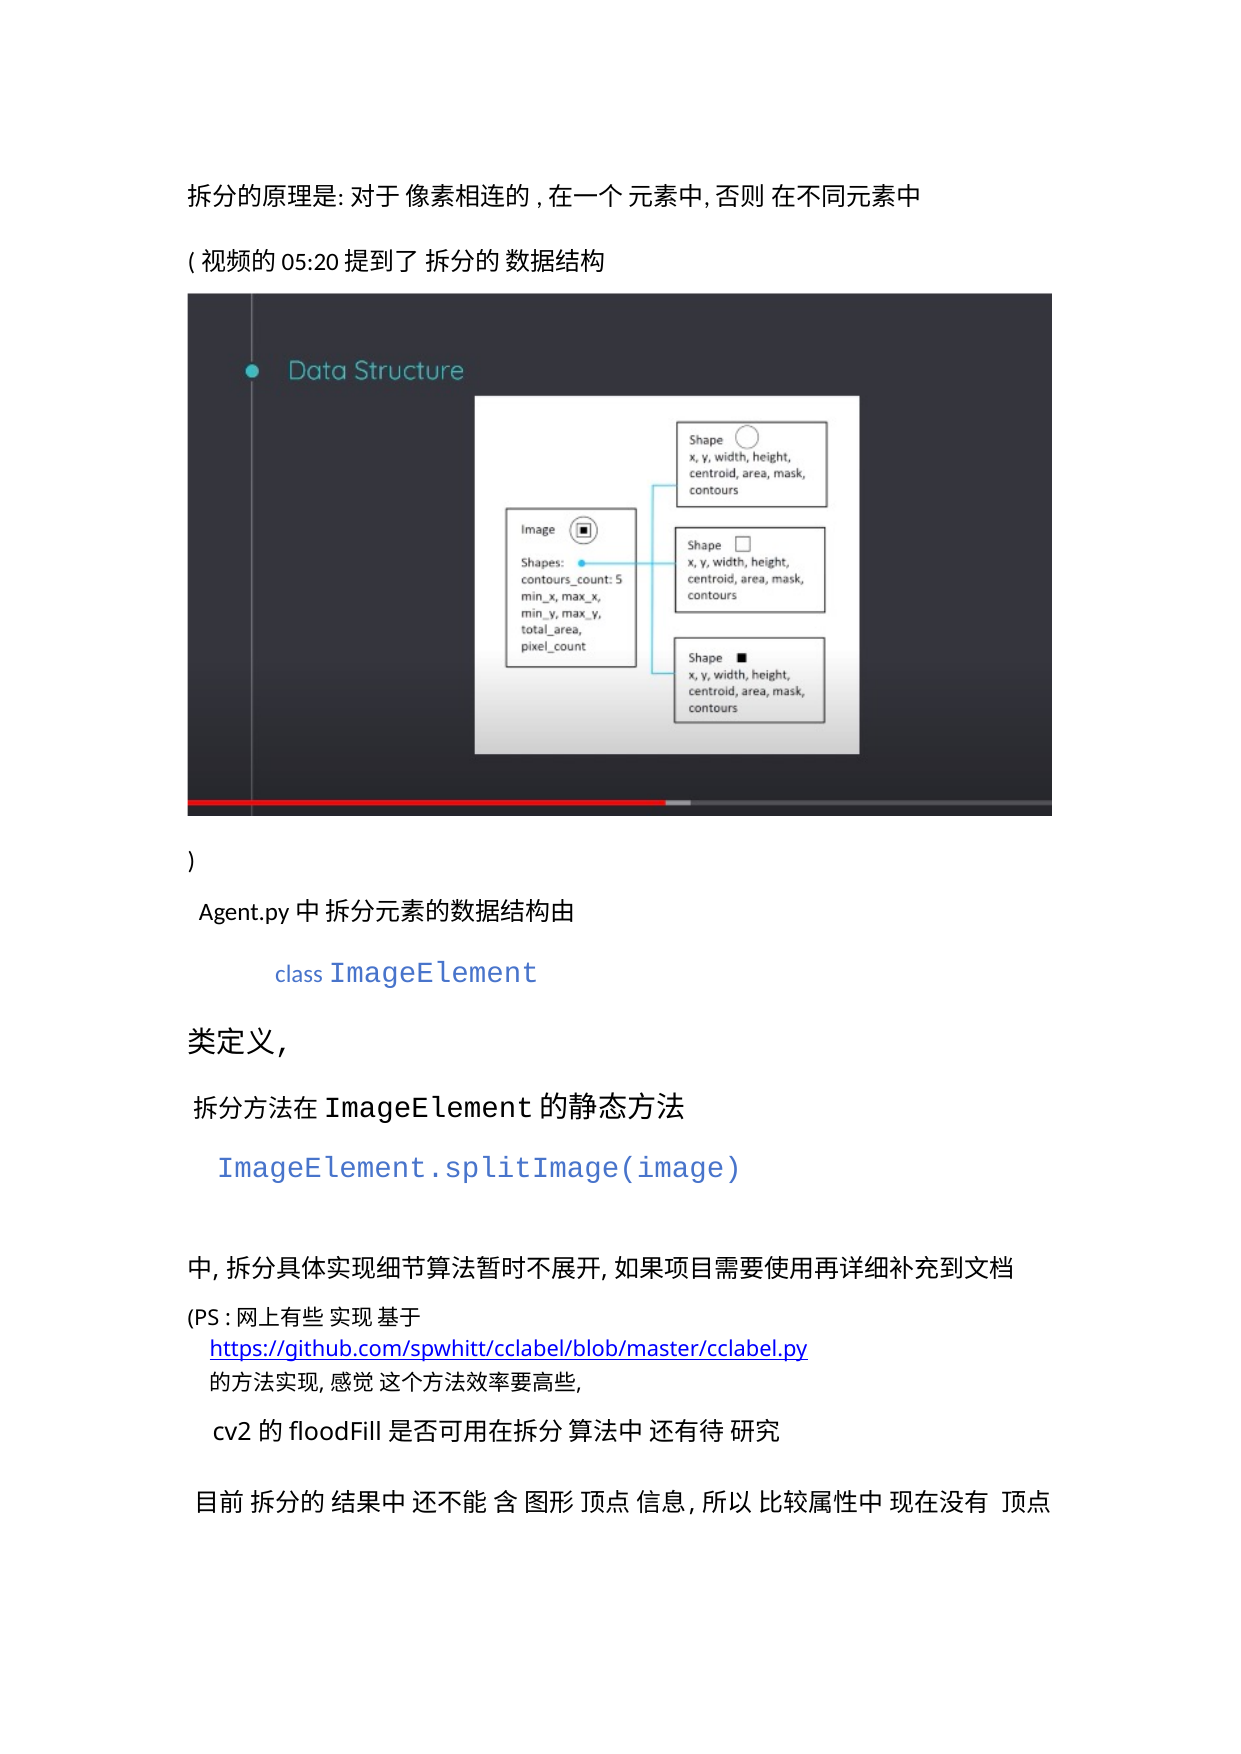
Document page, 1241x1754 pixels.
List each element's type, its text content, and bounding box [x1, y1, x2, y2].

list https://github.com/spwhitt/cclabel/blob/master/cclabel.py [187, 1332, 1053, 1364]
list Agent.py 中 拆分元素的数据结构由 [187, 877, 1053, 942]
list ) [187, 844, 1053, 877]
list (PS : 网上有些 实现 基于 [187, 1299, 1053, 1332]
list 拆分方法在 ImageElement的静态方法 [187, 1072, 1053, 1137]
list 拆分的原理是: 对于 像素相连的 , 在一个 元素中, 否则 在不同元素中 [187, 162, 1053, 227]
list 中, 拆分具体实现细节算法暂时不展开, 如果项目需要使用再详细补充到文档 [187, 1234, 1053, 1299]
list ImageElement.splitImage(image) [187, 1137, 1053, 1202]
list class ImageElement [231, 942, 1053, 1007]
list ( 视频的 05:20 提到了 拆分的 数据结构 [187, 227, 1053, 292]
text 目前 拆分的 结果中 还不能 含 图形 顶点 信息, 所以 比较属性中 现在没有 顶点 个数的比较 [187, 1468, 1053, 1533]
picture [187, 292, 1052, 816]
list 的方法实现, 感觉 这个方法效率要高些, [187, 1364, 1053, 1397]
subtitle cv2 的 floodFill 是否可用在拆分 算法中 还有待 研究 [187, 1397, 1053, 1462]
list 类定义, [187, 1007, 1053, 1072]
